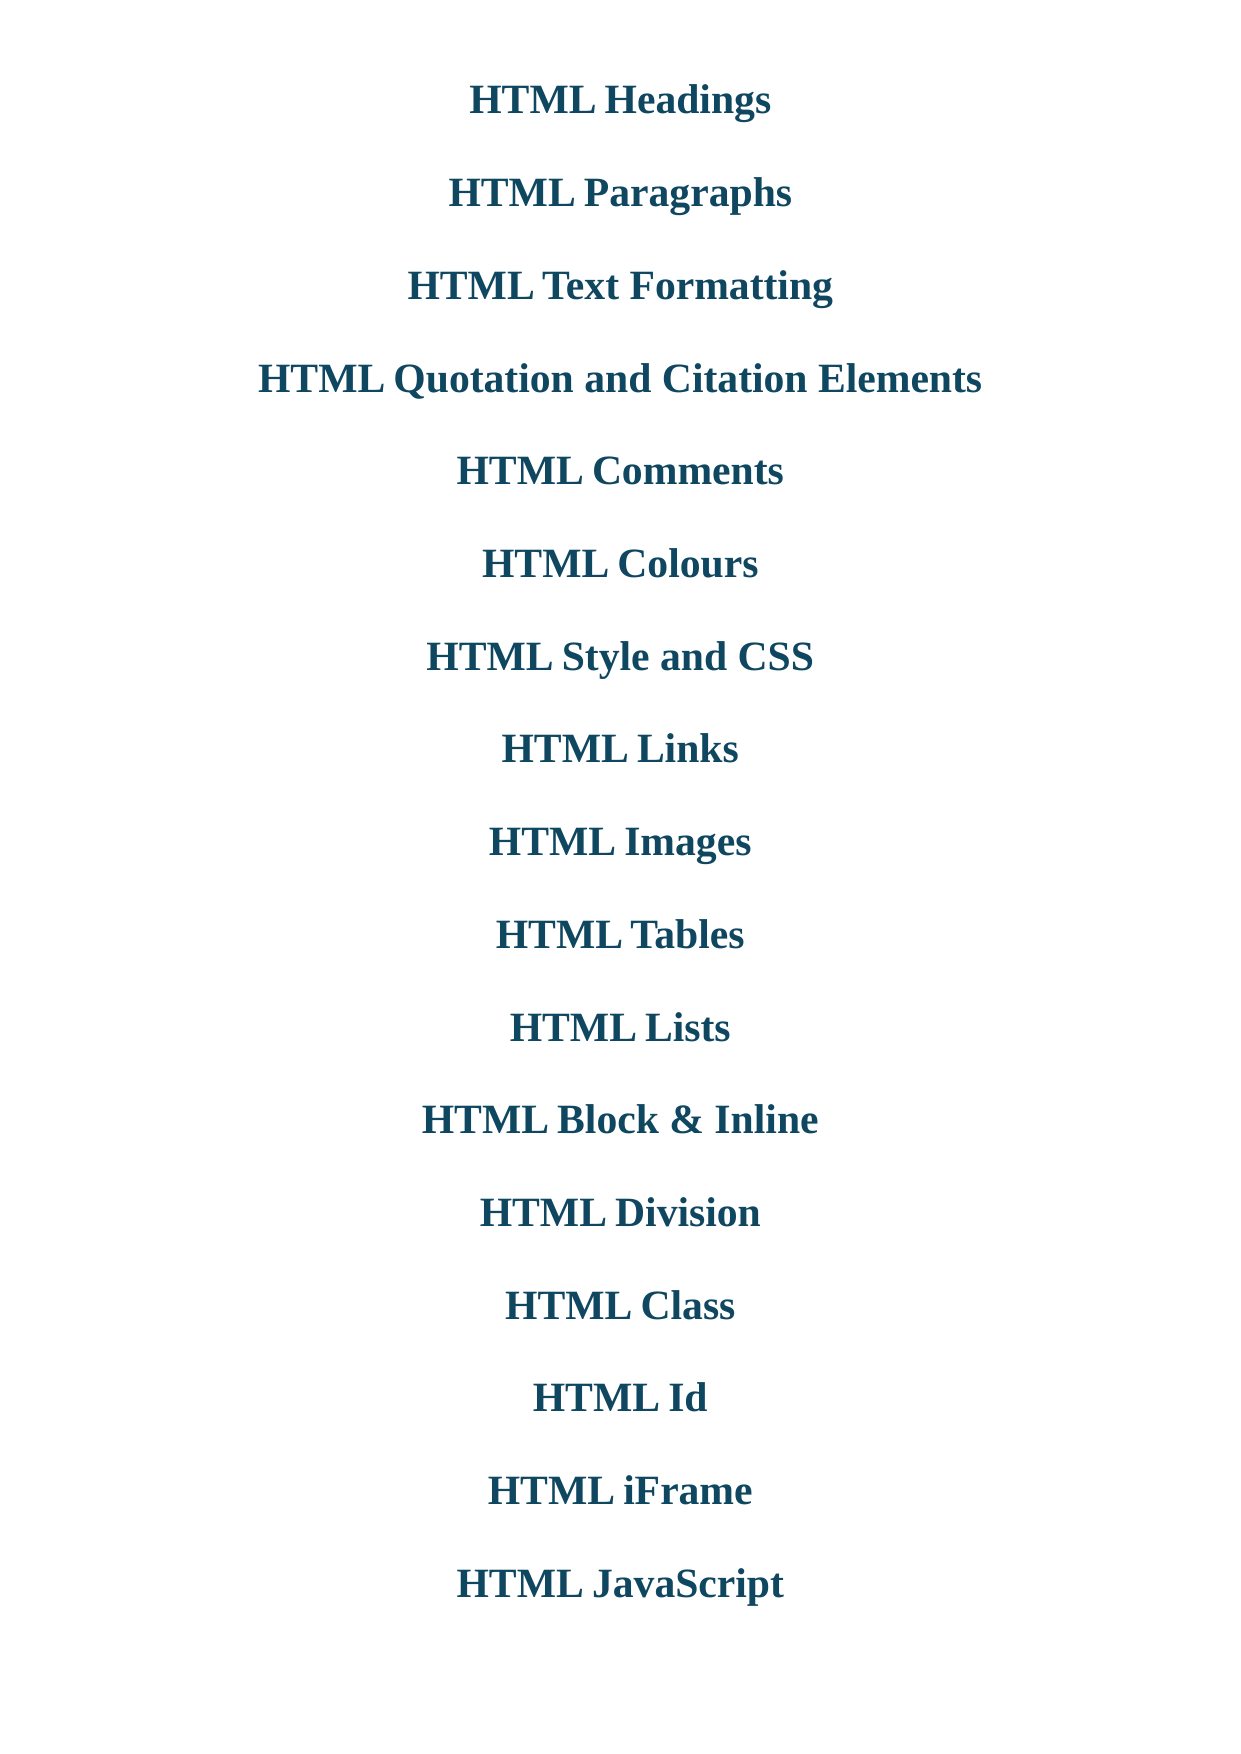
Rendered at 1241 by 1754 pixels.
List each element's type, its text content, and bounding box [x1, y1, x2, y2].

subtitle HTML iFrame [75, 1466, 1165, 1513]
subtitle HTML Quotation and Citation Elements [75, 353, 1165, 401]
subtitle HTML Id [75, 1373, 1165, 1421]
subtitle HTML Block & Inline [75, 1095, 1165, 1143]
subtitle HTML Links [75, 724, 1165, 772]
subtitle HTML Style and CSS [75, 631, 1165, 679]
subtitle HTML JavaScript [75, 1558, 1165, 1606]
subtitle HTML Colours [75, 538, 1165, 586]
subtitle HTML Lists [75, 1002, 1165, 1050]
subtitle HTML Comments [75, 446, 1165, 494]
subtitle HTML Class [75, 1280, 1165, 1328]
subtitle HTML Paragraphs [75, 168, 1165, 216]
subtitle HTML Images [75, 817, 1165, 864]
subtitle HTML Tables [75, 909, 1165, 957]
subtitle HTML Division [75, 1187, 1165, 1235]
subtitle HTML Headings [75, 75, 1165, 123]
subtitle HTML Text Formatting [75, 260, 1165, 308]
